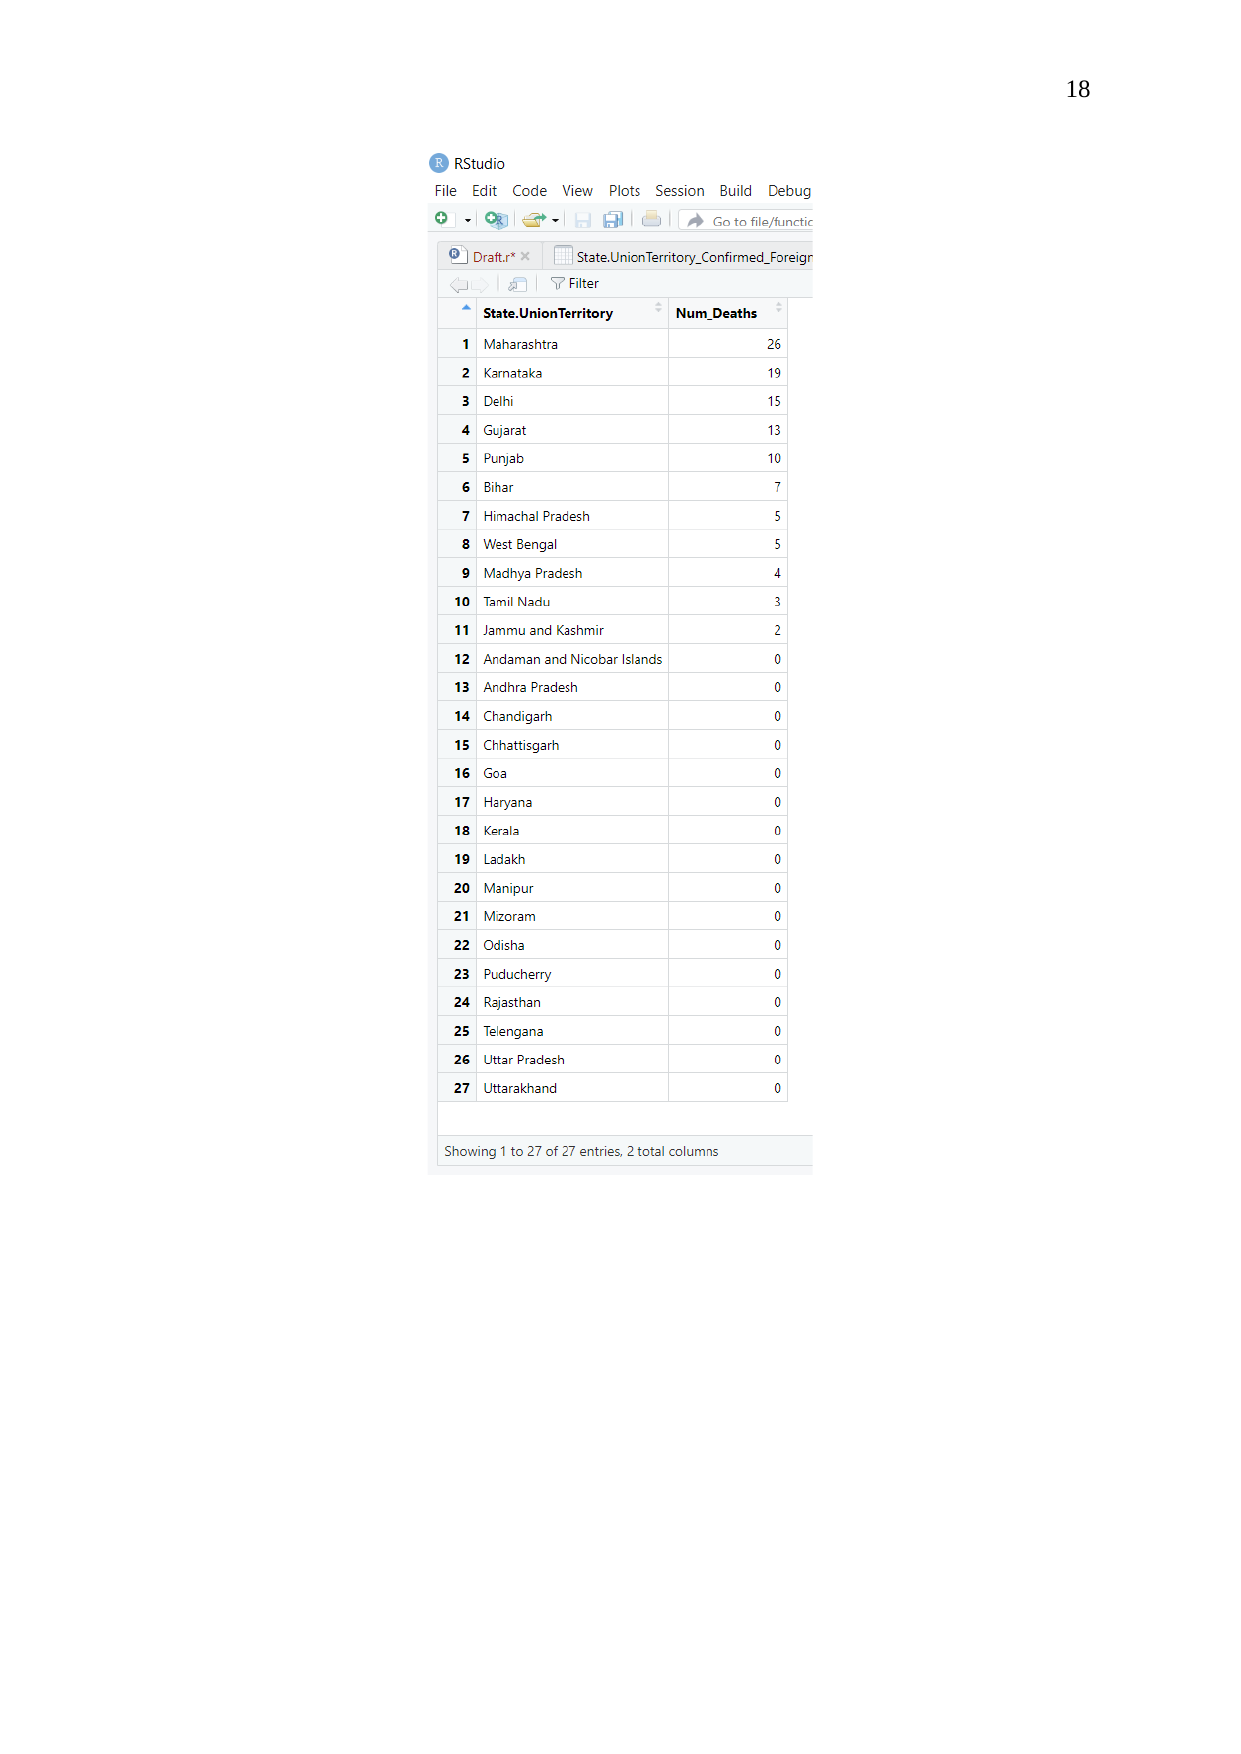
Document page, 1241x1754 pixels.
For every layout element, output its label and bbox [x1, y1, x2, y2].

picture [427, 150, 813, 1175]
